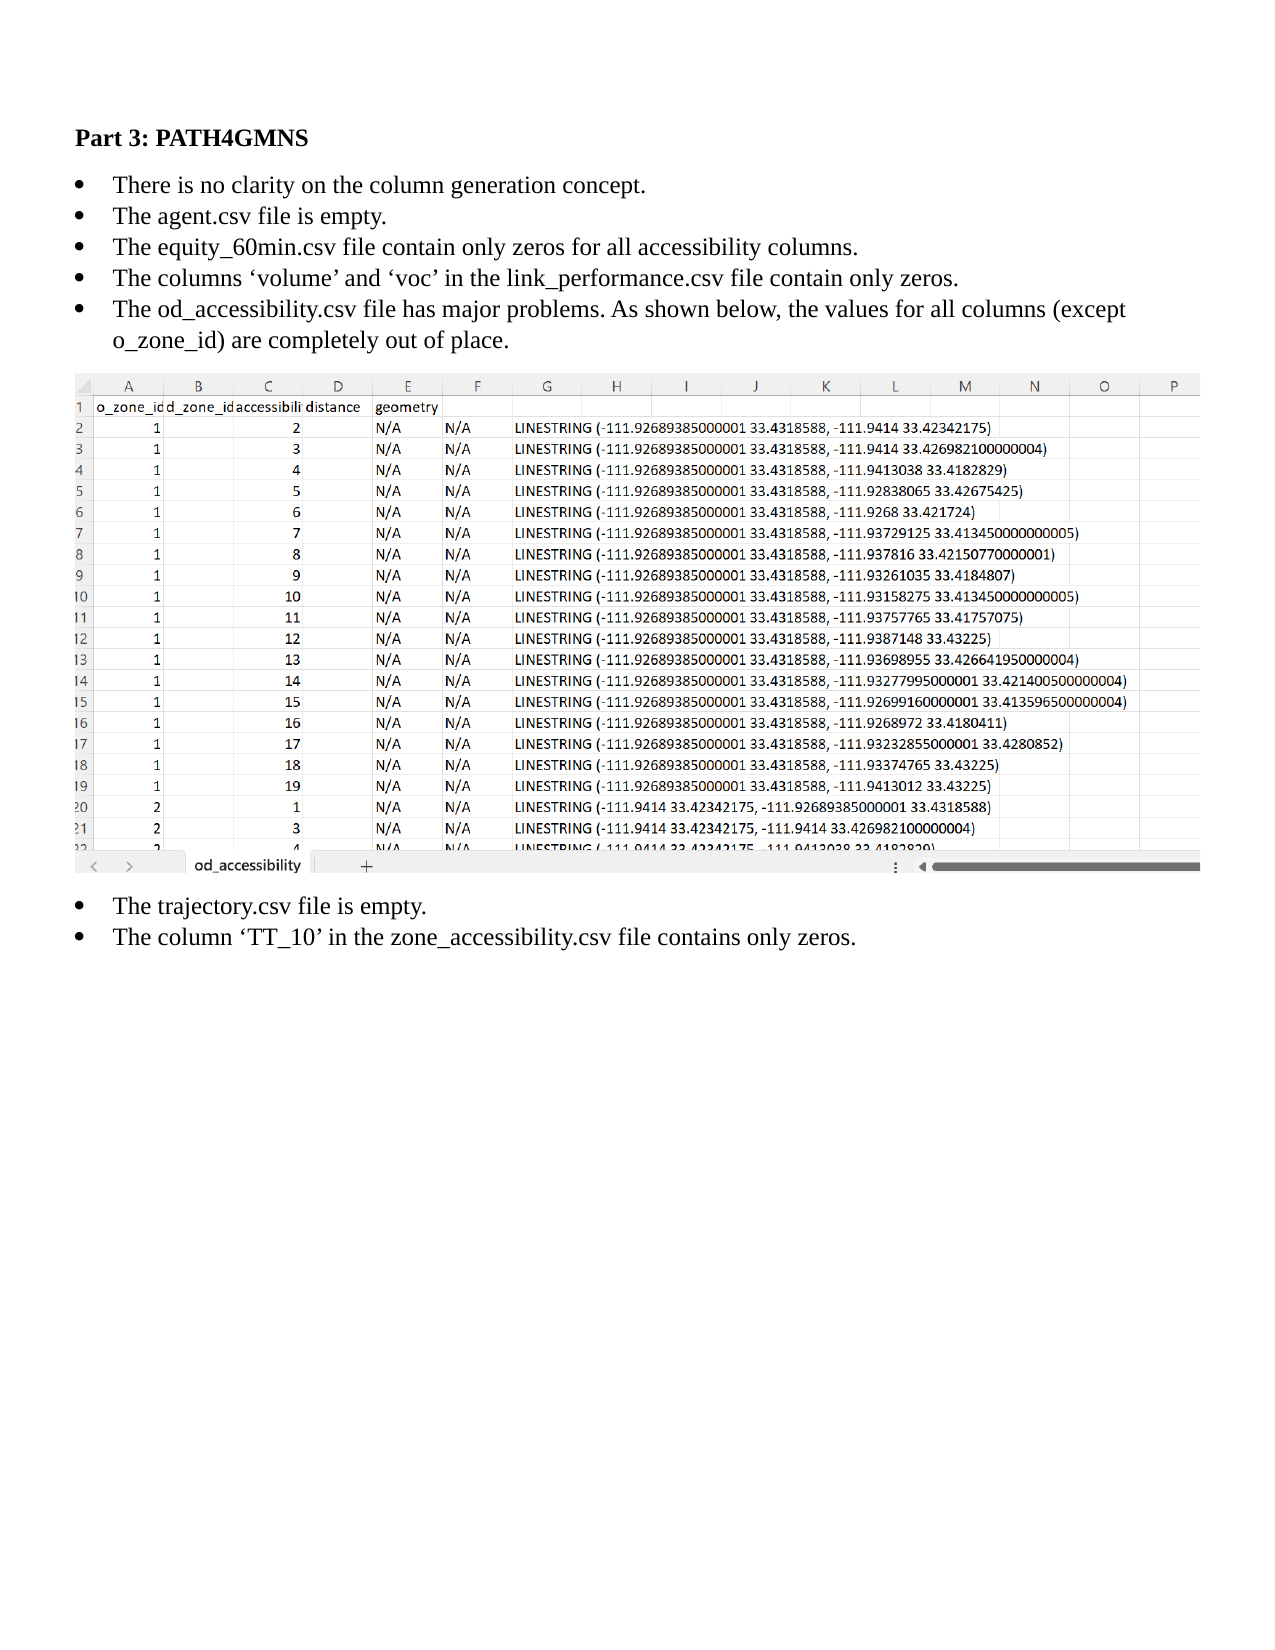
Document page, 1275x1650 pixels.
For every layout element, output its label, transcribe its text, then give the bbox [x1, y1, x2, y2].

picture [75, 373, 1200, 873]
list There is no clarity on the column generation concept. [75, 170, 1200, 199]
list The trajectory.csv file is empty. [75, 891, 1200, 920]
text Part 3: PATH4GMNS [75, 123, 1200, 151]
list The columns ‘volume’ and ‘voc’ in the link_performance.csv file contain only zeros. [75, 263, 1200, 292]
list The agent.csv file is empty. [75, 201, 1200, 230]
list The od_accessibility.csv file has major problems. As shown below, the values for all columns (except o_zone_id) are completely out of place. [75, 294, 1200, 354]
list The equity_60min.csv file contain only zeros for all accessibility columns. [75, 232, 1200, 261]
list The column ‘TT_10’ in the zone_accessibility.csv file contains only zeros. [75, 922, 1200, 951]
